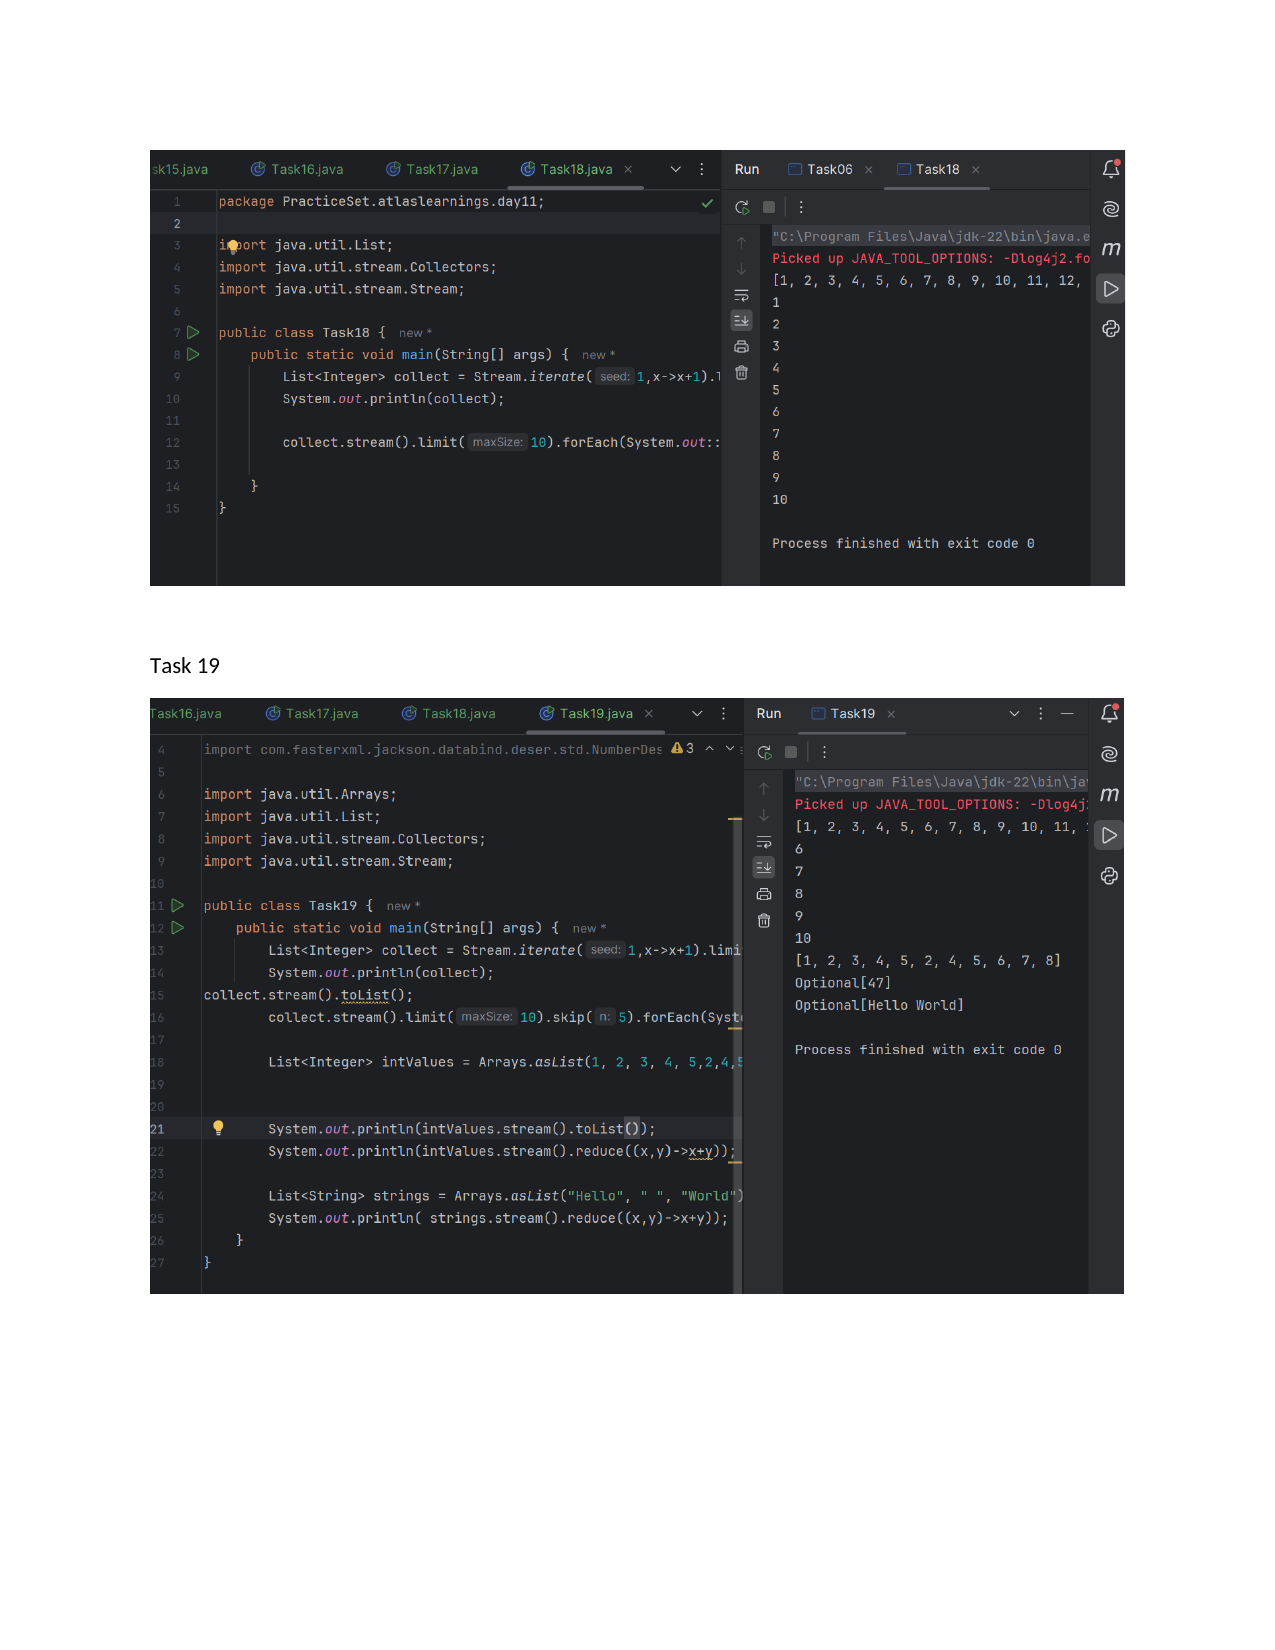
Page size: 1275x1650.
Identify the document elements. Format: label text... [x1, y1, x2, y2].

picture [150, 150, 1125, 586]
picture [150, 698, 1124, 1294]
text Task 19 [150, 651, 1125, 679]
